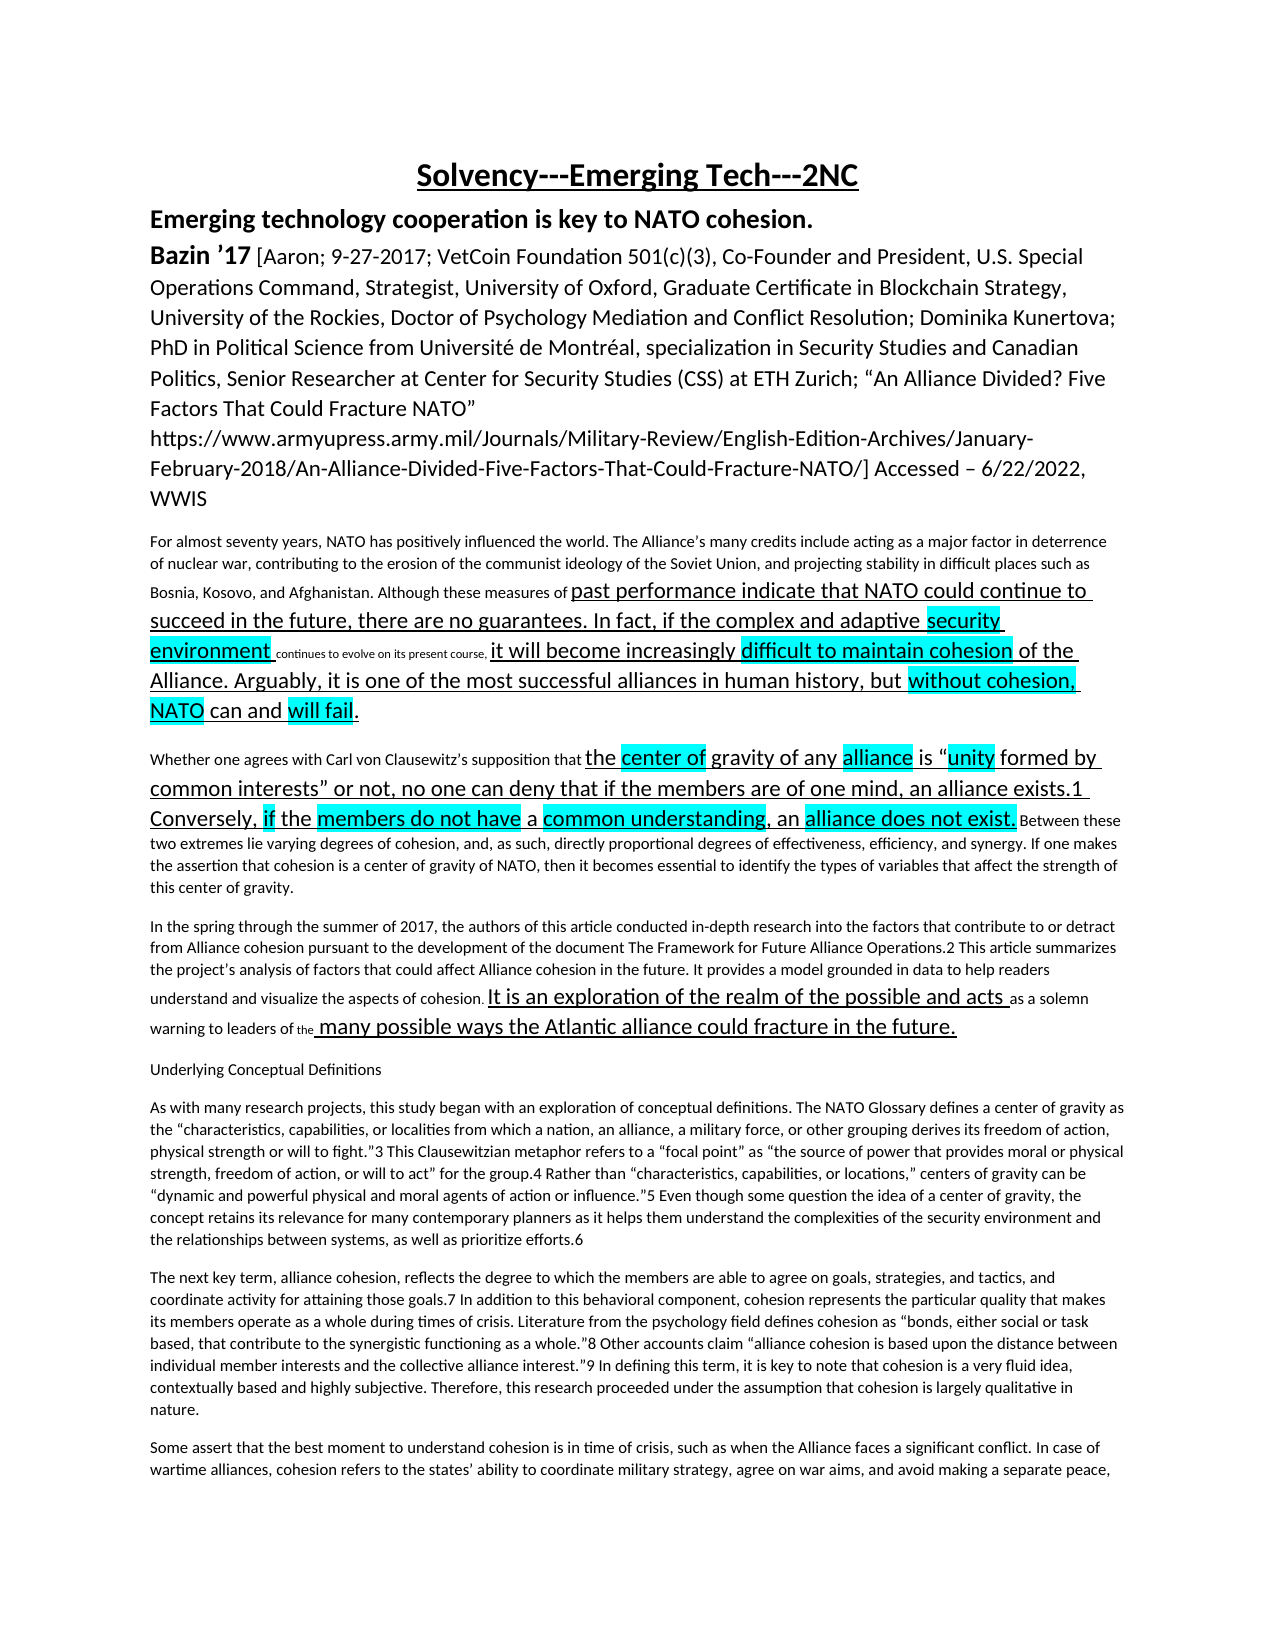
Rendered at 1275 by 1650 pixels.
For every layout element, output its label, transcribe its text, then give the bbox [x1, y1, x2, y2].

text The next key term, alliance cohesion, reflects the degree to which the members are able to agree on goals, strategies, and tactics, and coordinate activity for attaining those goals.7 In addition to this behavioral component, cohesion represents the particular quality that makes its members operate as a whole during times of crisis. Literature from the psychology field defines cohesion as “bonds, either social or task based, that contribute to the synergistic functioning as a whole.”8 Other accounts claim “alliance cohesion is based upon the distance between individual member interests and the collective alliance interest.”9 In defining this term, it is key to note that cohesion is a very fluid idea, contextually based and highly subjective. Therefore, this research proceeded under the assumption that cohesion is largely qualitative in nature. [150, 1267, 1125, 1419]
text As with many research projects, this study began with an exploration of conceptual definitions. The NATO Glossary defines a center of gravity as the “characteristics, capabilities, or localities from which a nation, an alliance, a military force, or other grouping derives its freedom of action, physical strength or will to fight.”3 This Clausewitzian metaphor refers to a “focal point” as “the source of power that provides moral or physical strength, freedom of action, or will to act” for the group.4 Rather than “characteristics, capabilities, or locations,” centers of gravity can be “dynamic and powerful physical and moral agents of action or influence.”5 Even though some question the idea of a center of gravity, the concept retains its relevance for many contemporary planners as it helps them understand the complexities of the security environment and the relationships between systems, as well as prioritize efforts.6 [150, 1098, 1125, 1249]
subtitle Emerging technology cooperation is key to NATO cohesion. [150, 202, 1125, 235]
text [150, 1437, 1125, 1479]
text For almost seventy years, NATO has positively influenced the world. The Alliance’s many credits include acting as a major factor in deterrence of nuclear war, contributing to the erosion of the communist ideology of the Soviet Union, and projecting stability in difficult places such as Bosnia, Kosovo, and Afghanistan. Although these measures of past performance indicate that NATO could continue to succeed in the future, there are no guarantees. In fact, if the complex and adaptive security environment continues to evolve on its present course, it will become increasingly difficult to maintain cohesion of the Alliance. Arguably, it is one of the most successful alliances in human history, but without cohesion, NATO can and will fail. [150, 531, 1125, 725]
subtitle Solvency---Emerging Tech---2NC [150, 154, 1125, 195]
text In the spring through the summer of 2017, the authors of this article conducted in-depth research into the factors that contribute to or detract from Alliance cohesion pursuant to the development of the document The Framework for Future Alliance Operations.2 This article summarizes the project’s analysis of factors that could affect Alliance cohesion in the future. It provides a model grounded in data to help readers understand and visualize the aspects of cohesion. It is an exploration of the realm of the possible and acts as a solemn warning to leaders of the many possible ways the Atlantic alliance could fracture in the future. [150, 916, 1125, 1040]
text Underlying Conceptual Definitions [150, 1059, 1125, 1079]
text Bazin ’17 [Aaron; 9-27-2017; VetCoin Foundation 501(c)(3), Co-Founder and President, U.S. Special Operations Command, Strategist, University of Oxford, Graduate Certificate in Blockchain Strategy, University of the Rockies, Doctor of Psychology Mediation and Conflict Resolution; Dominika Kunertova; PhD in Political Science from Université de Montréal, specialization in Security Studies and Canadian Politics, Senior Researcher at Center for Security Studies (CSS) at ETH Zurich; “An Alliance Divided? Five Factors That Could Fracture NATO” https://www.armyupress.army.mil/Journals/Military-Review/English-Edition-Archives/January-February-2018/An-Alliance-Divided-Five-Factors-That-Could-Fracture-NATO/] Accessed – 6/22/2022, WWIS [150, 238, 1125, 513]
text Whether one agrees with Carl von Clausewitz’s supposition that the center of gravity of any alliance is “unity formed by common interests” or not, no one can deny that if the members are of one mind, an alliance exists.1 Conversely, if the members do not have a common understanding, an alliance does not exist. Between these two extremes lie varying degrees of cohesion, and, as such, directly proportional degrees of effectiveness, efficiency, and synergy. If one makes the assertion that cohesion is a center of gravity of NATO, then it becomes essential to identify the types of variables that affect the strength of this center of gravity. [150, 743, 1125, 898]
